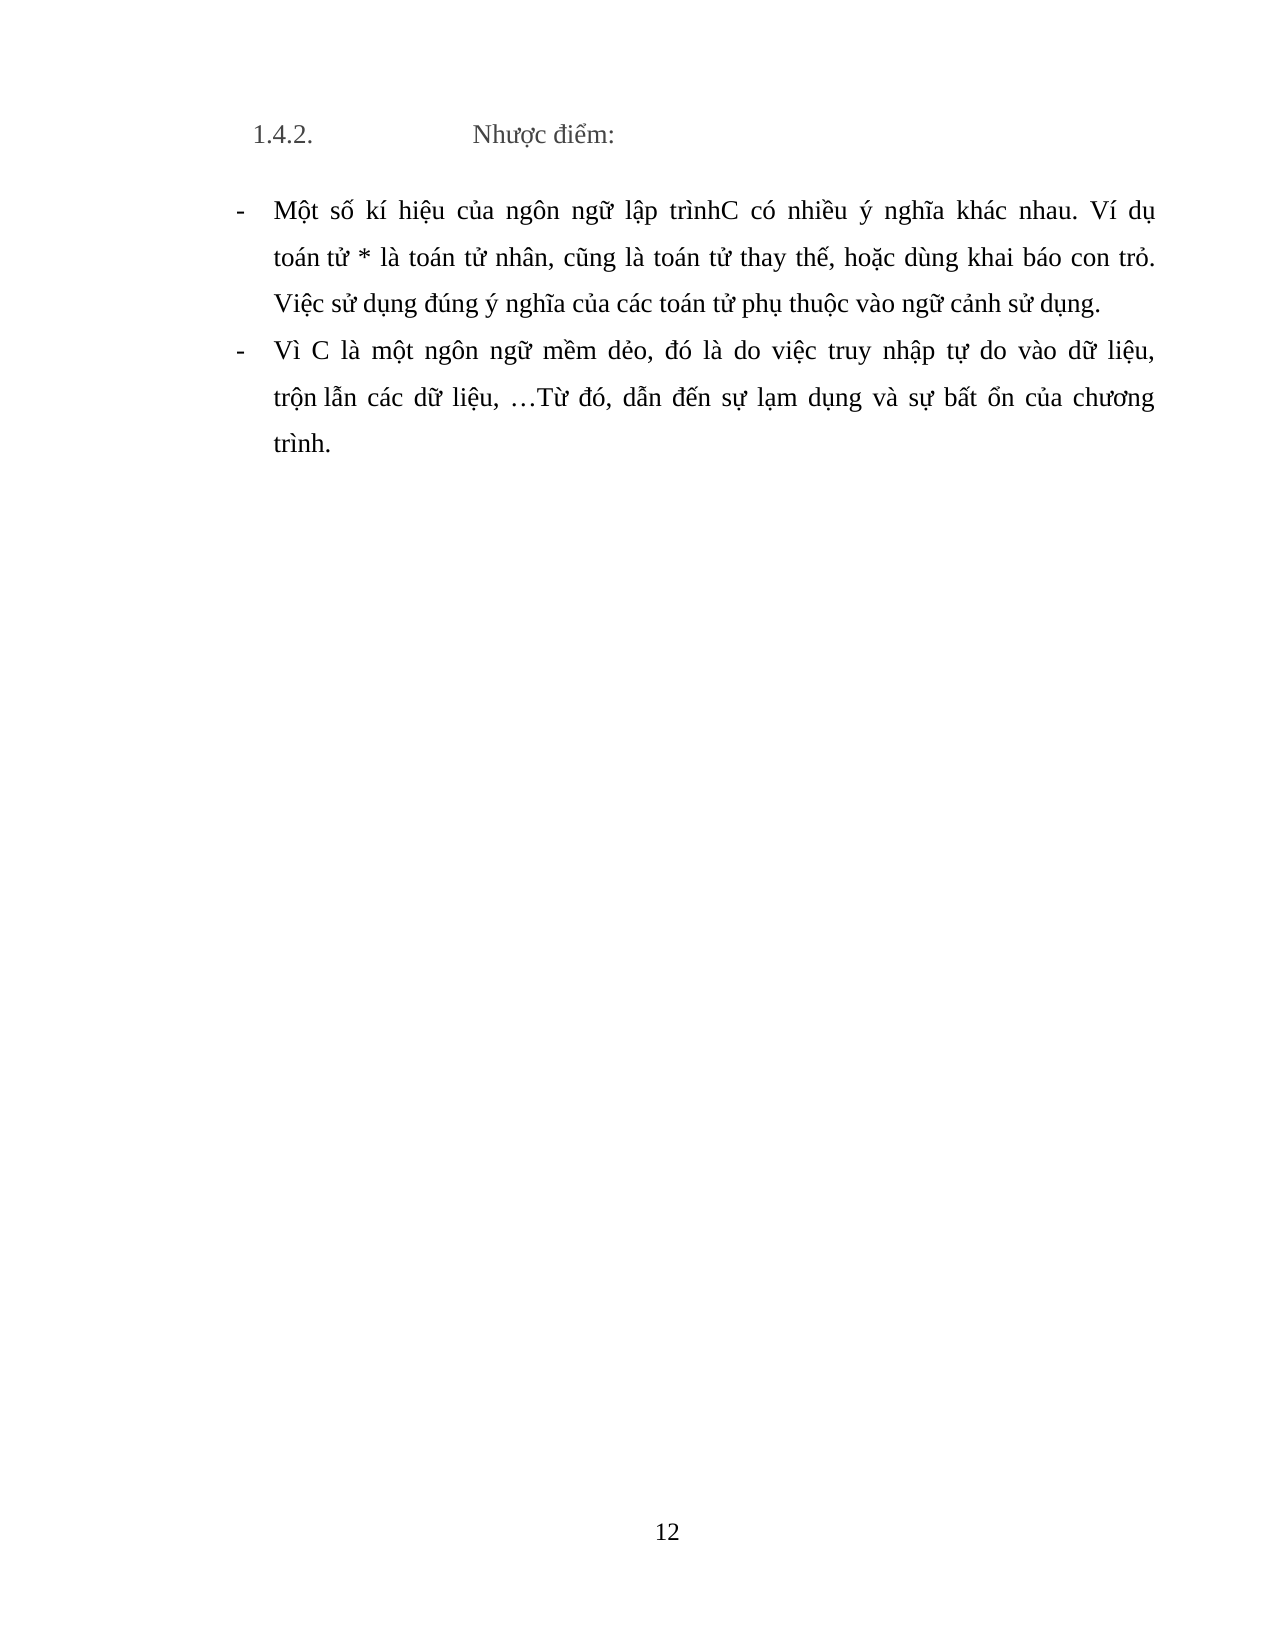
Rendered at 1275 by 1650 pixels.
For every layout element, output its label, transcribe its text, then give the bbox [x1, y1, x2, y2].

subtitle Nhược điểm: [252, 118, 1157, 149]
list Một số kí hiệu của ngôn ngữ lập trìnhC có nhiều ý nghĩa khác nhau. Ví dụ toán tử * là toán tử nhân, cũng là toán tử thay thế, hoặc dùng khai báo con trỏ. Việc sử dụng đúng ý nghĩa của các toán tử phụ thuộc vào ngữ cảnh sử dụng. [236, 194, 1157, 318]
list Vì C là một ngôn ngữ mềm dẻo, đó là do việc truy nhập tự do vào dữ liệu, trộn lẫn các dữ liệu, …Từ đó, dẫn đến sự lạm dụng và sự bất ổn của chương trình. [236, 334, 1157, 458]
